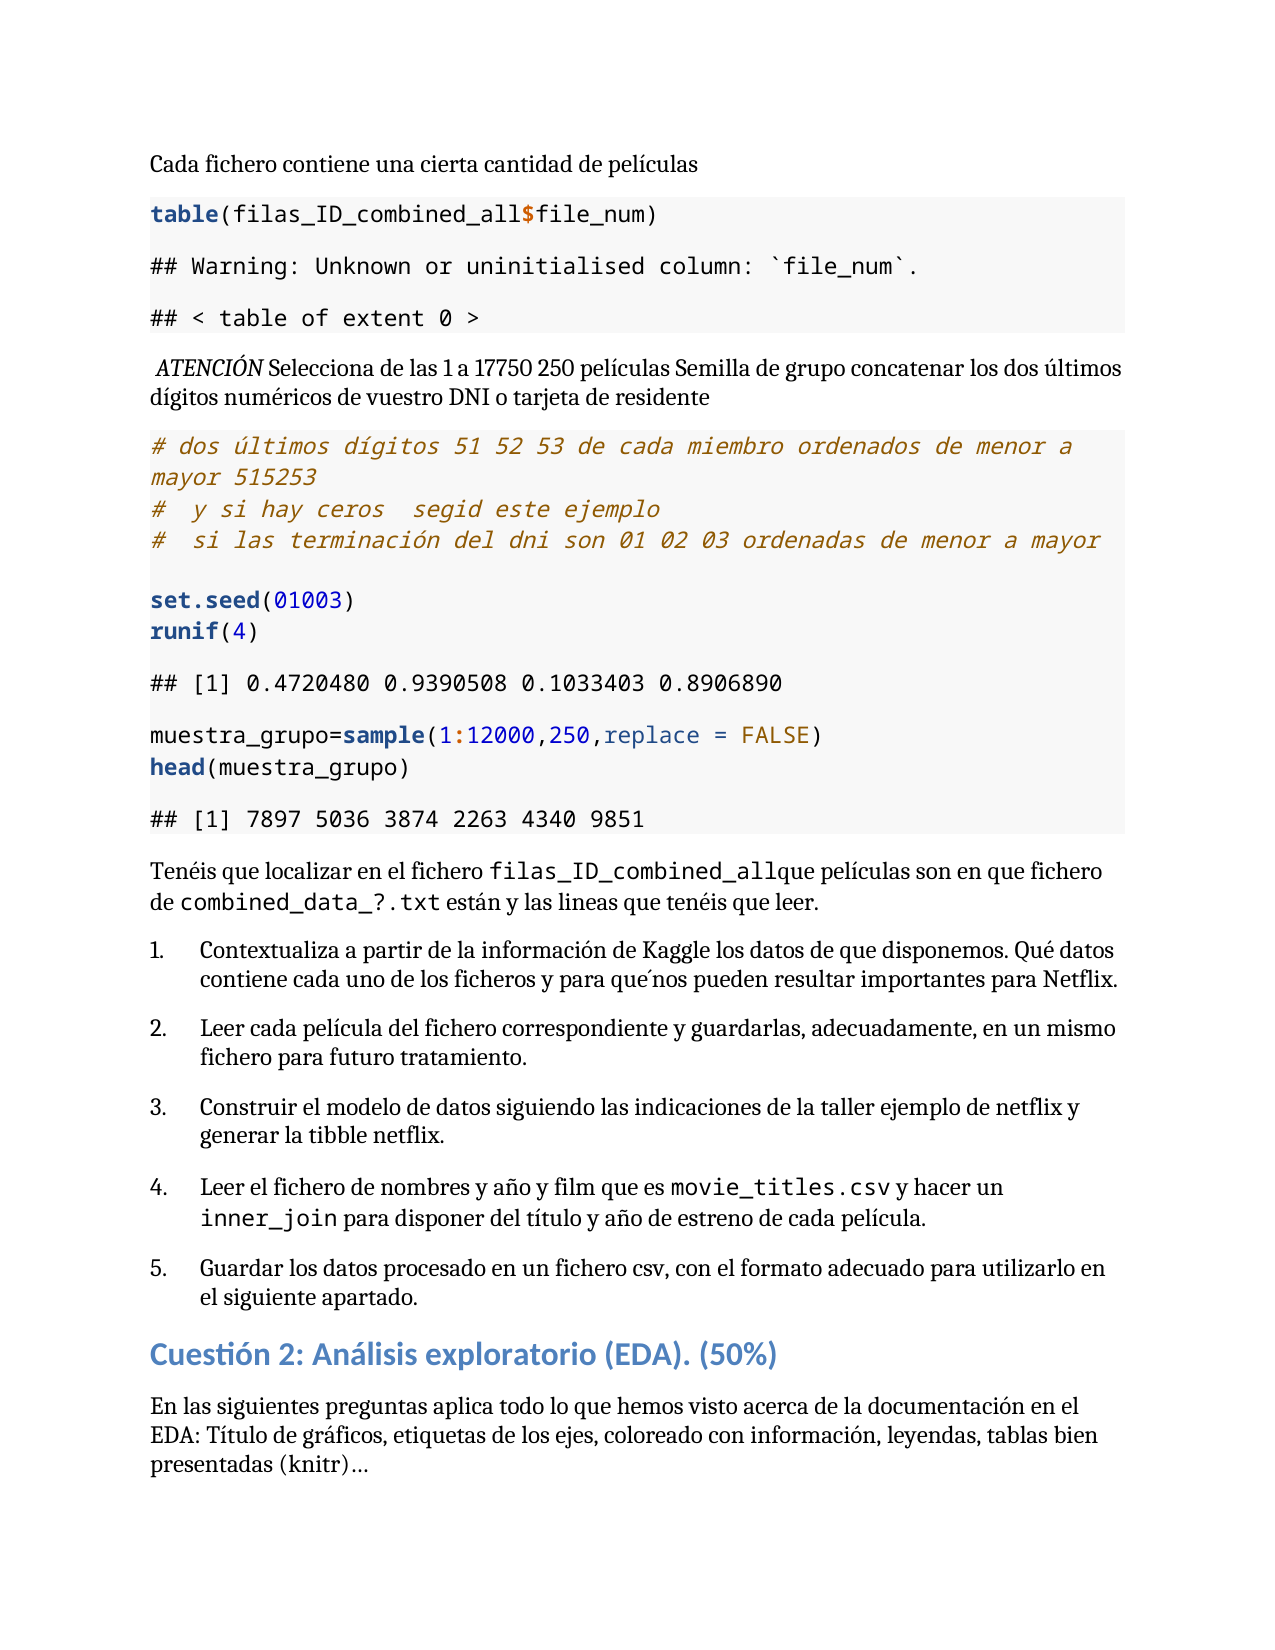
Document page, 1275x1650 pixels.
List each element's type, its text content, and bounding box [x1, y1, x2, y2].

text En las siguientes preguntas aplica todo lo que hemos visto acerca de la documentación en el EDA: Título de gráficos, etiquetas de los ejes, coloreado con información, leyendas, tablas bien presentadas (knitr)… [150, 1392, 1125, 1478]
text ATENCIÓN Selecciona de las 1 a 17750 250 películas Semilla de grupo concatenar los dos últimos dígitos numéricos de vuestro DNI o tarjeta de residente [150, 354, 1125, 411]
text Tenéis que localizar en el fichero filas_ID_combined_allque películas son en que fichero de combined_data_?.txt están y las lineas que tenéis que leer. [150, 854, 1125, 917]
list Construir el modelo de datos siguiendo las indicaciones de la taller ejemplo de netflix y generar la tibble netflix. [150, 1092, 1125, 1150]
subtitle Cuestión 2: Análisis exploratorio (EDA). (50%) [150, 1332, 1125, 1373]
text muestra_grupo=sample(1:12000,250,replace = FALSE) head(muestra_grupo) [411, 719, 1125, 782]
list Leer cada película del fichero correspondiente y guardarlas, adecuadamente, en un mismo fichero para futuro tratamiento. [150, 1014, 1125, 1072]
list Leer el fichero de nombres y año y film que es movie_titles.csv y hacer un inner_join para disponer del título y año de estreno de cada película. [150, 1171, 1125, 1233]
text ## [1] 0.4720480 0.9390508 0.1033403 0.8906890 [150, 667, 1125, 698]
list Guardar los datos procesado en un fichero csv, con el formato adecuado para utilizarlo en el siguiente apartado. [150, 1254, 1125, 1312]
text table(filas_ID_combined_all$file_num) [150, 197, 1125, 229]
text ## < table of extent 0 > [150, 302, 1125, 333]
text ## [1] 7897 5036 3874 2263 4340 9851 [150, 802, 1125, 834]
text # dos últimos dígitos 51 52 53 de cada miembro ordenados de menor a mayor 515253 # y si hay ceros segid este ejemplo # si las terminación del dni son 01 02 03 ordenadas de menor a mayor set.seed(01003) runif(4) [150, 430, 1125, 646]
text Cada fichero contiene una cierta cantidad de películas [150, 150, 1125, 179]
text ## Warning: Unknown or uninitialised column: `file_num`. [150, 249, 1125, 281]
list Contextualiza a partir de la información de Kaggle los datos de que disponemos. Qué datos contiene cada uno de los ficheros y para que´nos pueden resultar importantes para Netflix. [150, 936, 1125, 993]
